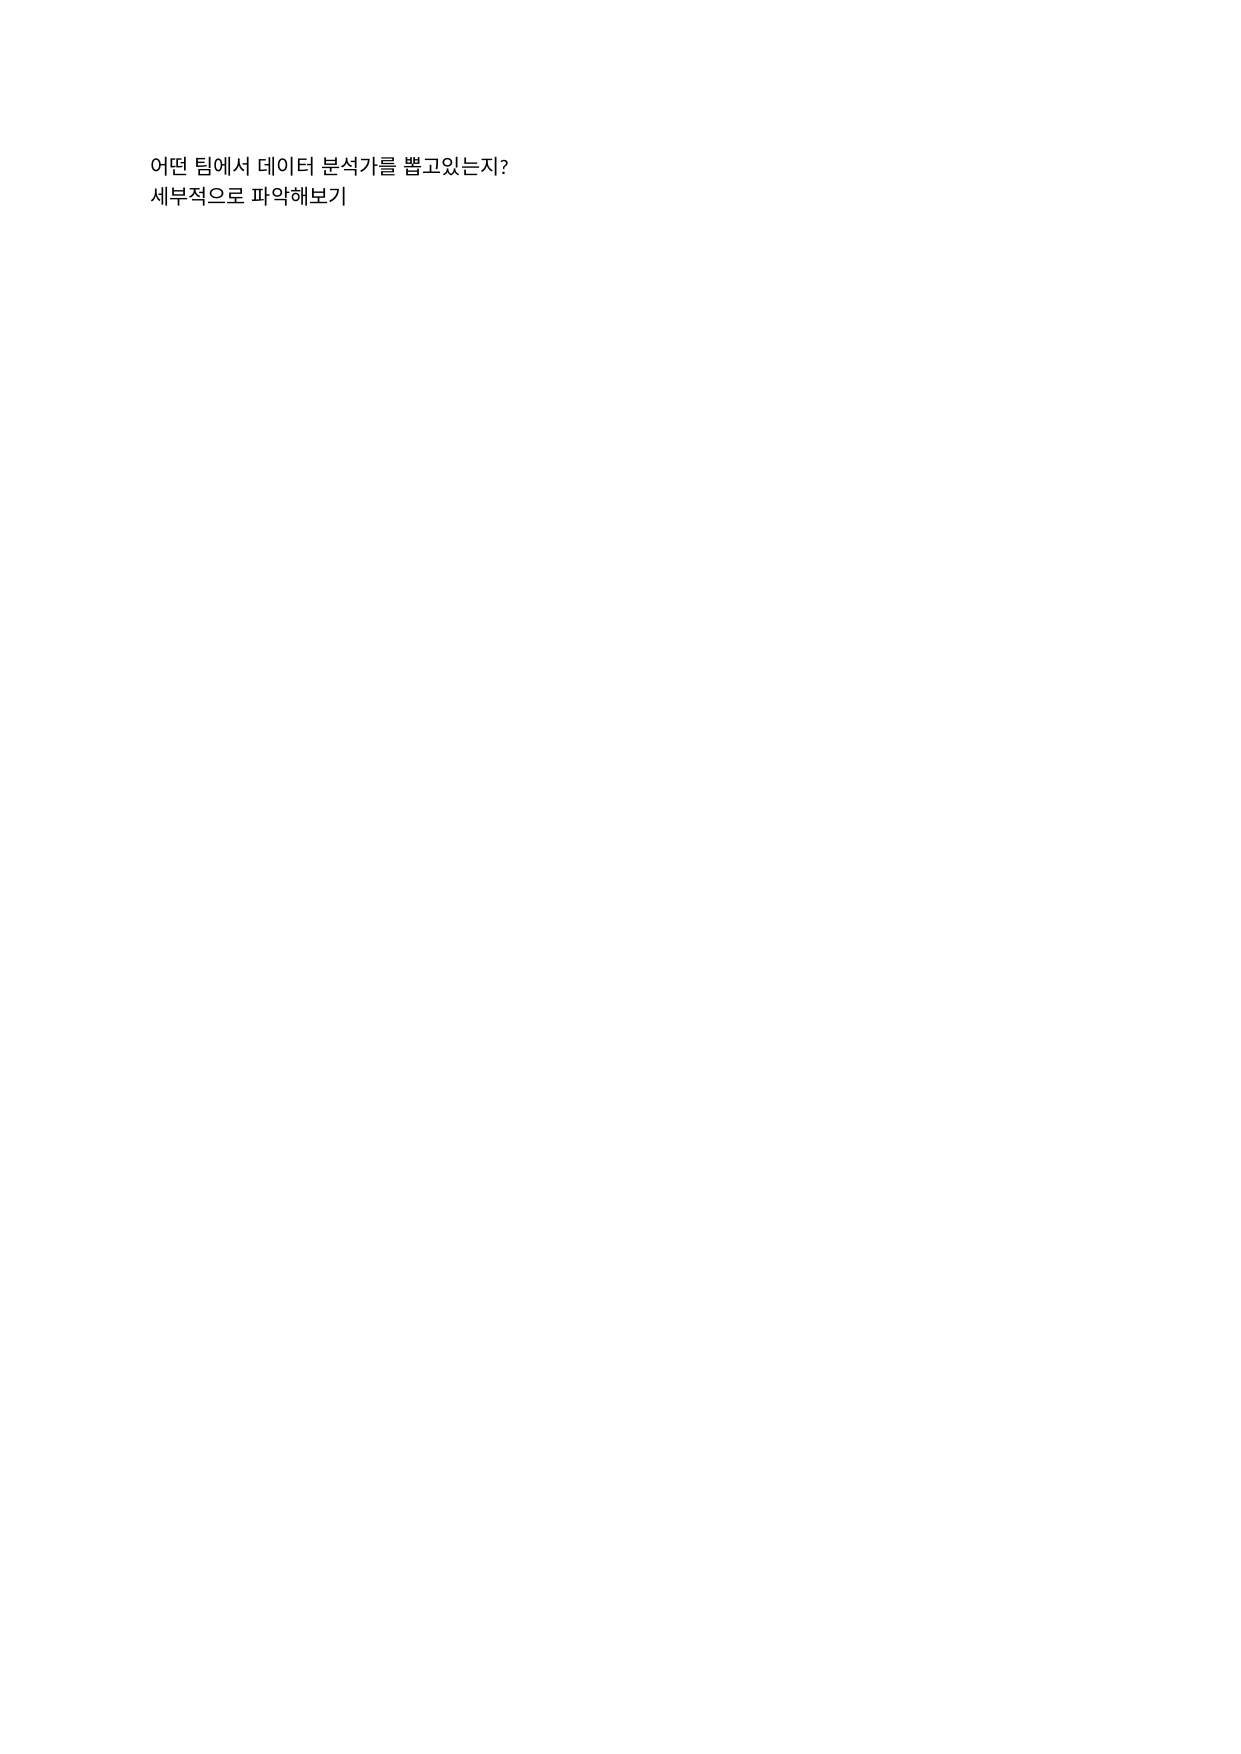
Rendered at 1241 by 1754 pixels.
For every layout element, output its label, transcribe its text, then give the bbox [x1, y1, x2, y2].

text 세부적으로 파악해보기 [150, 180, 1090, 210]
text 어떤 팀에서 데이터 분석가를 뽑고있는지? [150, 150, 1090, 180]
